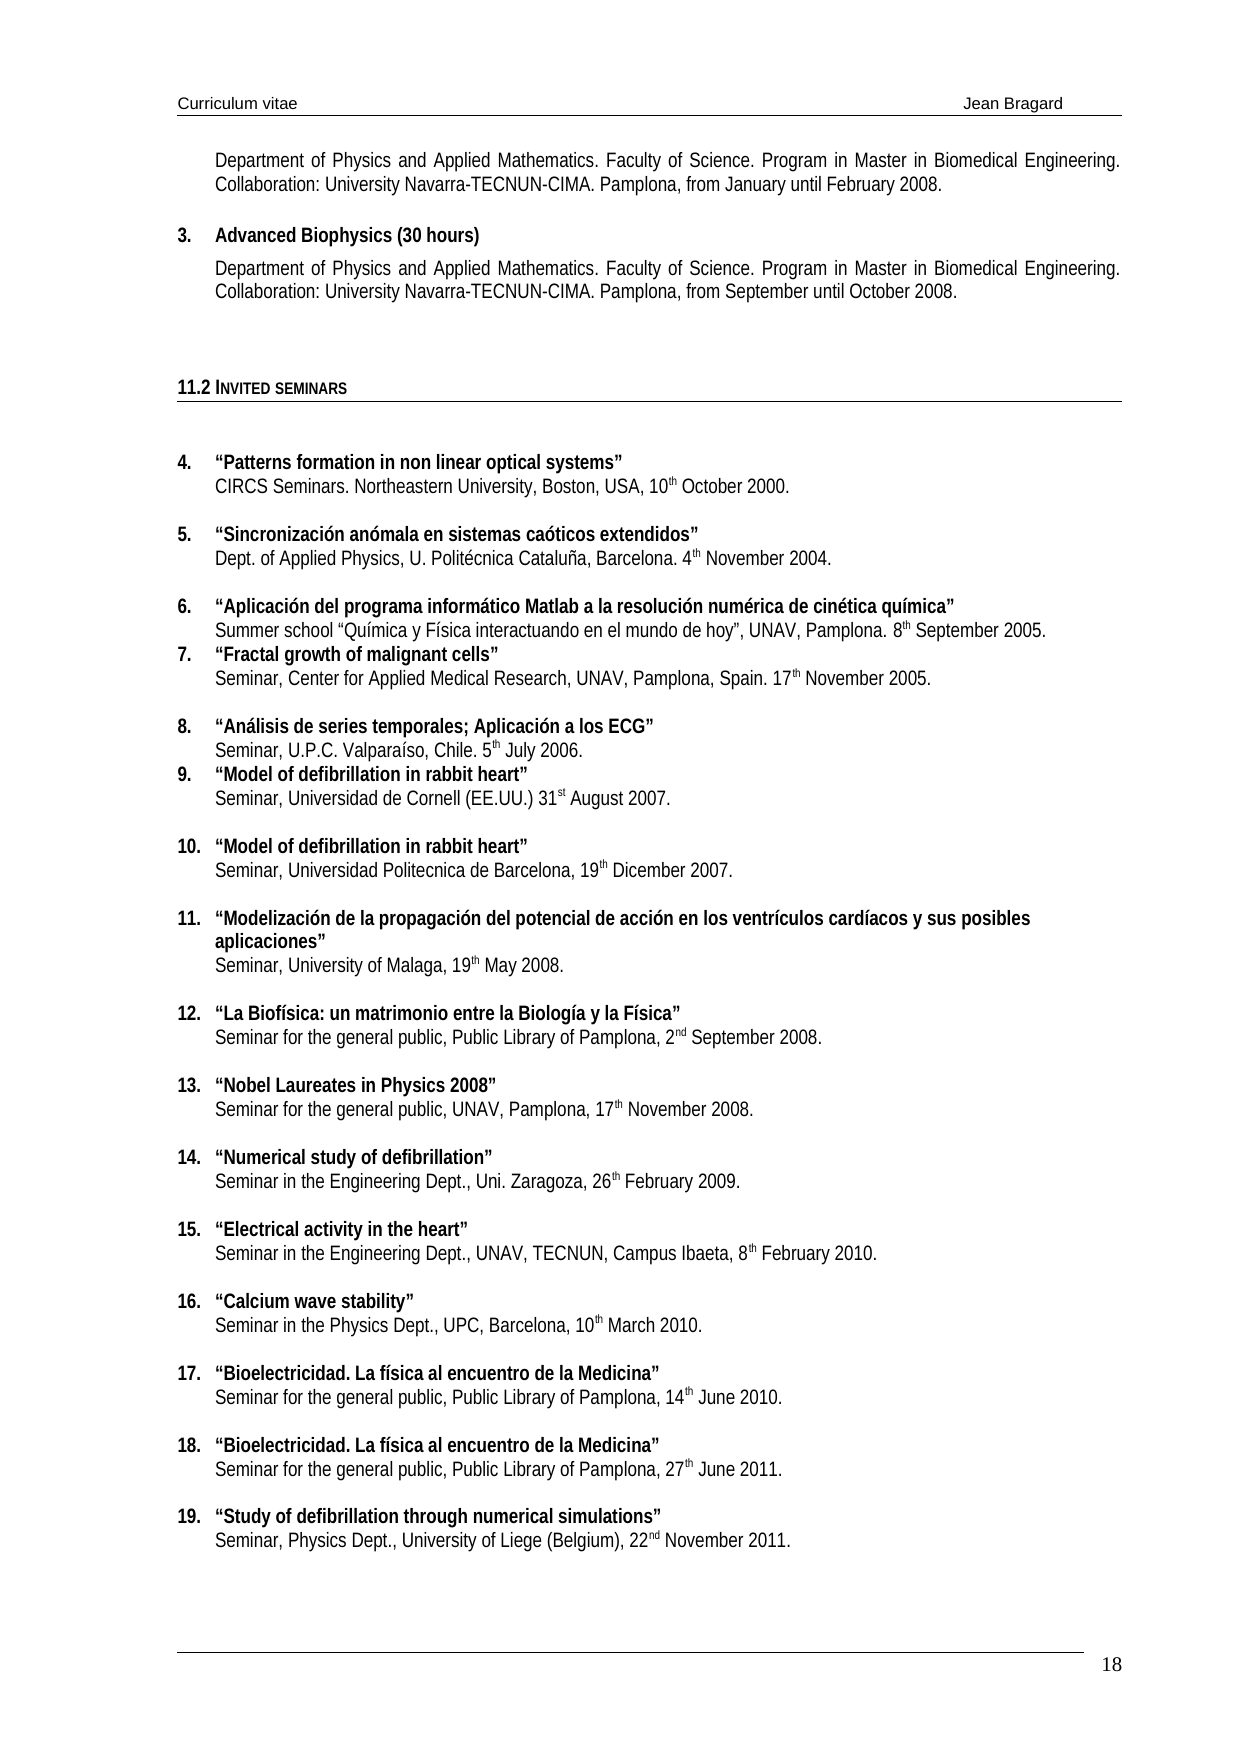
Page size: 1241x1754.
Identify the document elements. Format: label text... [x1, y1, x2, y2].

list “Model of defibrillation in rabbit heart” [177, 833, 1122, 857]
text Seminar, Physics Dept., University of Liege (Belgium), 22nd November 2011. [215, 1528, 1122, 1552]
list “Bioelectricidad. La física al encuentro de la Medicina” [177, 1432, 1122, 1456]
text Summer school “Química y Física interactuando en el mundo de hoy”, UNAV, Pamplona. 8th September 2005. [215, 618, 1122, 642]
list “Modelización de la propagación del potencial de acción en los ventrículos cardíacos y sus posibles aplicaciones” [177, 905, 1122, 953]
list “Bioelectricidad. La física al encuentro de la Medicina” [177, 1361, 1122, 1384]
list “Fractal growth of malignant cells” [177, 642, 1122, 666]
text Seminar for the general public, Public Library of Pamplona, 27th June 2011. [215, 1456, 1122, 1480]
text Seminar, U.P.C. Valparaíso, Chile. 5th July 2006. [215, 738, 1122, 762]
text Seminar for the general public, UNAV, Pamplona, 17th November 2008. [215, 1097, 1122, 1121]
text Seminar in the Physics Dept., UPC, Barcelona, 10th March 2010. [215, 1313, 1122, 1337]
text Seminar, Universidad Politecnica de Barcelona, 19th Dicember 2007. [215, 857, 1122, 881]
list “Calcium wave stability” [177, 1289, 1122, 1313]
text Seminar, University of Malaga, 19th May 2008. [215, 953, 1122, 977]
list “Study of defibrillation through numerical simulations” [177, 1504, 1122, 1528]
list “Sincronización anómala en sistemas caóticos extendidos” [177, 522, 1122, 546]
text Seminar for the general public, Public Library of Pamplona, 14th June 2010. [215, 1384, 1122, 1408]
text Seminar in the Engineering Dept., UNAV, TECNUN, Campus Ibaeta, 8th February 2010. [215, 1241, 1122, 1265]
list “Model of defibrillation in rabbit heart” [177, 762, 1122, 786]
list “Aplicación del programa informático Matlab a la resolución numérica de cinética química” [177, 594, 1122, 618]
list “Numerical study of defibrillation” [177, 1145, 1122, 1169]
list “Patterns formation in non linear optical systems” [177, 450, 1122, 474]
text Seminar for the general public, Public Library of Pamplona, 2nd September 2008. [215, 1025, 1122, 1049]
list Advanced Biophysics (30 hours) [177, 223, 1122, 247]
text Seminar in the Engineering Dept., Uni. Zaragoza, 26th February 2009. [215, 1169, 1122, 1193]
text CIRCS Seminars. Northeastern University, Boston, USA, 10th October 2000. [215, 474, 1122, 498]
text Seminar, Center for Applied Medical Research, UNAV, Pamplona, Spain. 17th November 2005. [215, 666, 1122, 690]
text Seminar, Universidad de Cornell (EE.UU.) 31st August 2007. [215, 786, 1122, 809]
subtitle 11.2 Invited seminars [177, 375, 1122, 401]
list “La Biofísica: un matrimonio entre la Biología y la Física” [177, 1001, 1122, 1025]
text Department of Physics and Applied Mathematics. Faculty of Science. Program in Master in Biomedical Engineering. Collaboration: University Navarra-TECNUN-CIMA. Pamplona, from January until February 2008. [215, 148, 1122, 196]
text Dept. of Applied Physics, U. Politécnica Cataluña, Barcelona. 4th November 2004. [215, 546, 1122, 570]
list “Electrical activity in the heart” [177, 1217, 1122, 1241]
list “Nobel Laureates in Physics 2008” [177, 1073, 1122, 1097]
text Department of Physics and Applied Mathematics. Faculty of Science. Program in Master in Biomedical Engineering. Collaboration: University Navarra-TECNUN-CIMA. Pamplona, from September until October 2008. [215, 255, 1122, 303]
list “Análisis de series temporales; Aplicación a los ECG” [177, 714, 1122, 738]
